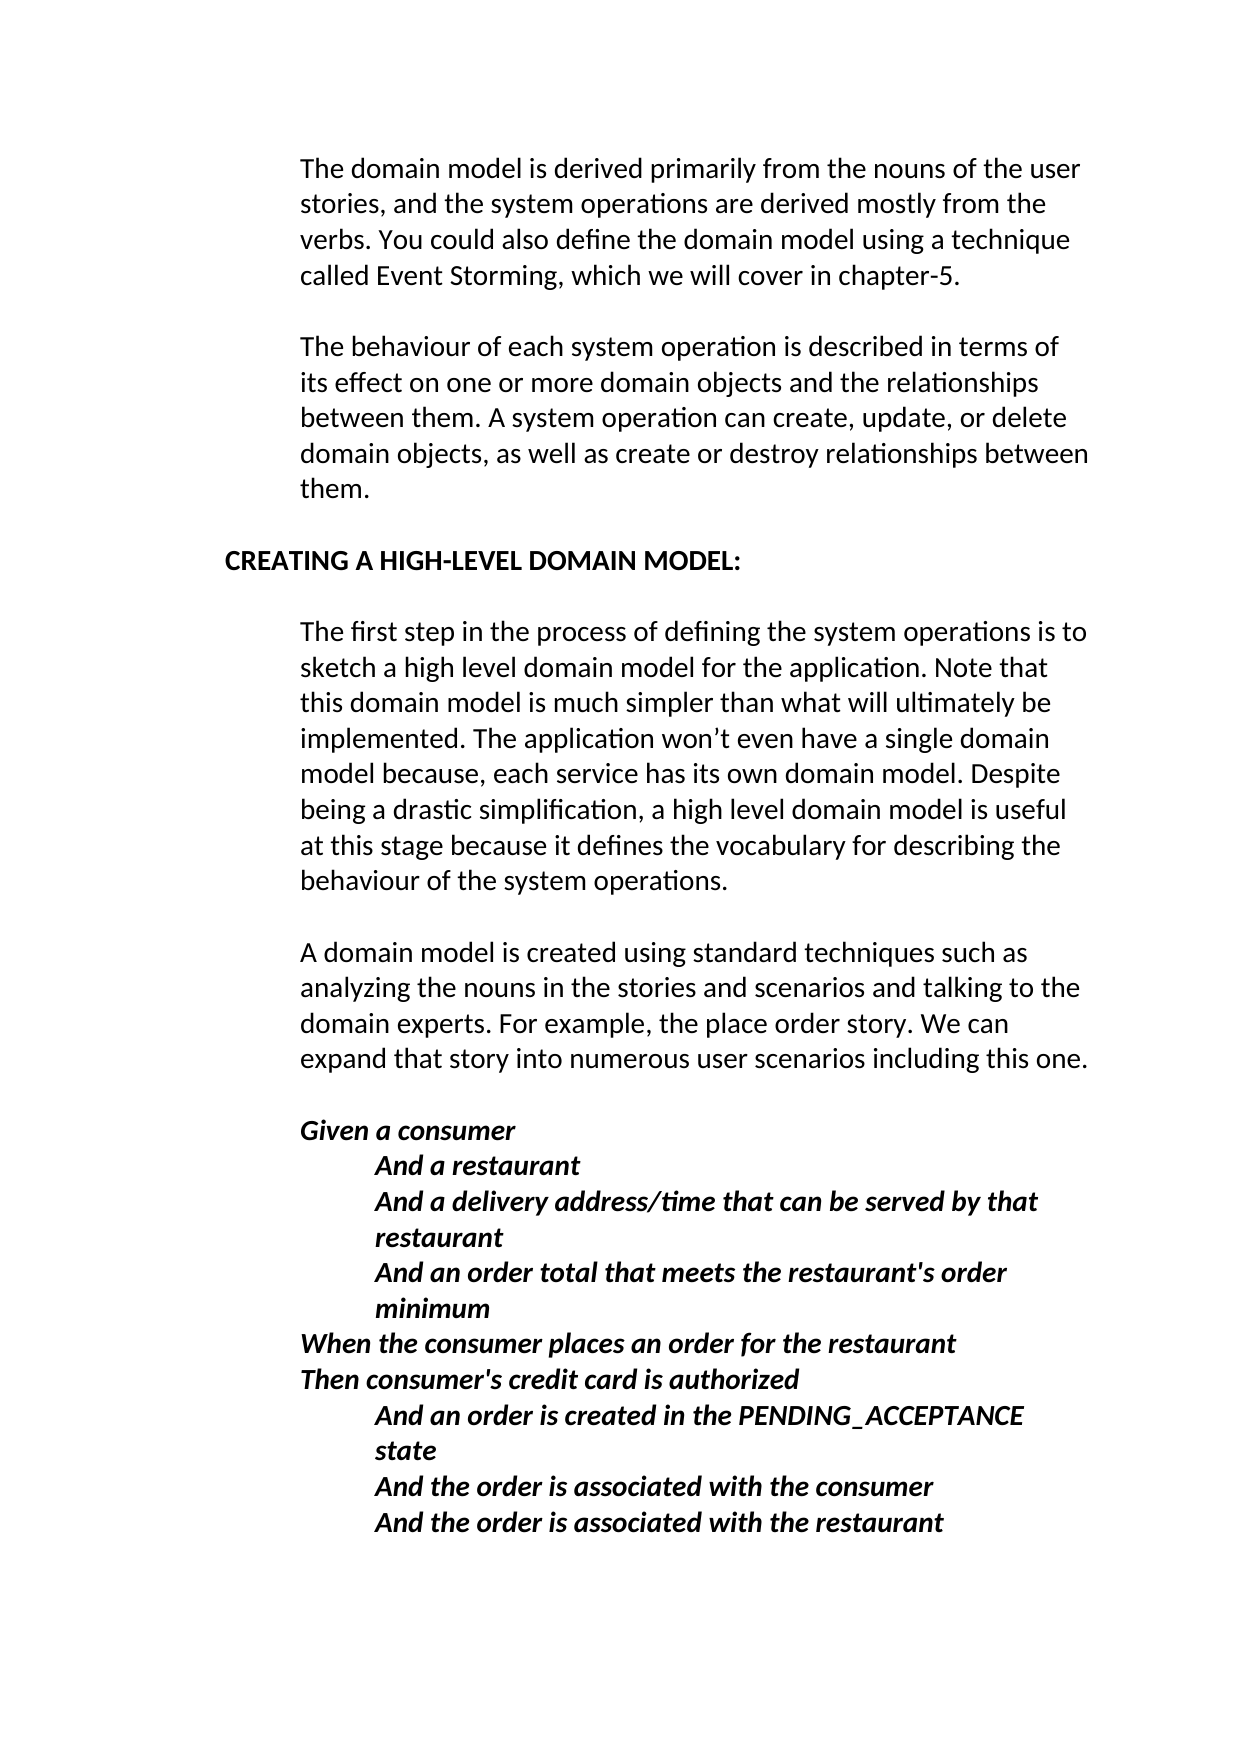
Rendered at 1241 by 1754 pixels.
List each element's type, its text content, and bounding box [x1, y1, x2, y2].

text And an order total that meets the restaurant's order minimum [375, 1254, 1090, 1326]
text A domain model is created using standard techniques such as analyzing the nouns in the stories and scenarios and talking to the domain experts. For example, the place order story. We can expand that story into numerous user scenarios including this one. [300, 934, 1090, 1076]
text Given a consumer [300, 1112, 1090, 1147]
text And the order is associated with the restaurant [300, 1504, 1090, 1539]
text And the order is associated with the consumer [300, 1468, 1090, 1504]
text The first step in the process of defining the system operations is to sketch a high level domain model for the application. Note that this domain model is much simpler than what will ultimately be implemented. The application won’t even have a single domain model because, each service has its own domain model. Despite being a drastic simplification, a high level domain model is useful at this stage because it defines the vocabulary for describing the behaviour of the system operations. [300, 613, 1090, 898]
text Then consumer's credit card is authorized [300, 1361, 1090, 1397]
text And a delivery address/time that can be served by that restaurant [375, 1183, 1090, 1254]
text And an order is created in the PENDING_ACCEPTANCE state [375, 1397, 1090, 1468]
text And a restaurant [300, 1147, 1090, 1183]
text CREATING A HIGH-LEVEL DOMAIN MODEL: [150, 542, 1090, 577]
text The domain model is derived primarily from the nouns of the user stories, and the system operations are derived mostly from the verbs. You could also define the domain model using a technique called Event Storming, which we will cover in chapter-5. [300, 150, 1090, 292]
text When the consumer places an order for the restaurant [300, 1326, 1090, 1361]
text The behaviour of each system operation is described in terms of its effect on one or more domain objects and the relationships between them. A system operation can create, update, or delete domain objects, as well as create or destroy relationships between them. [300, 328, 1090, 506]
